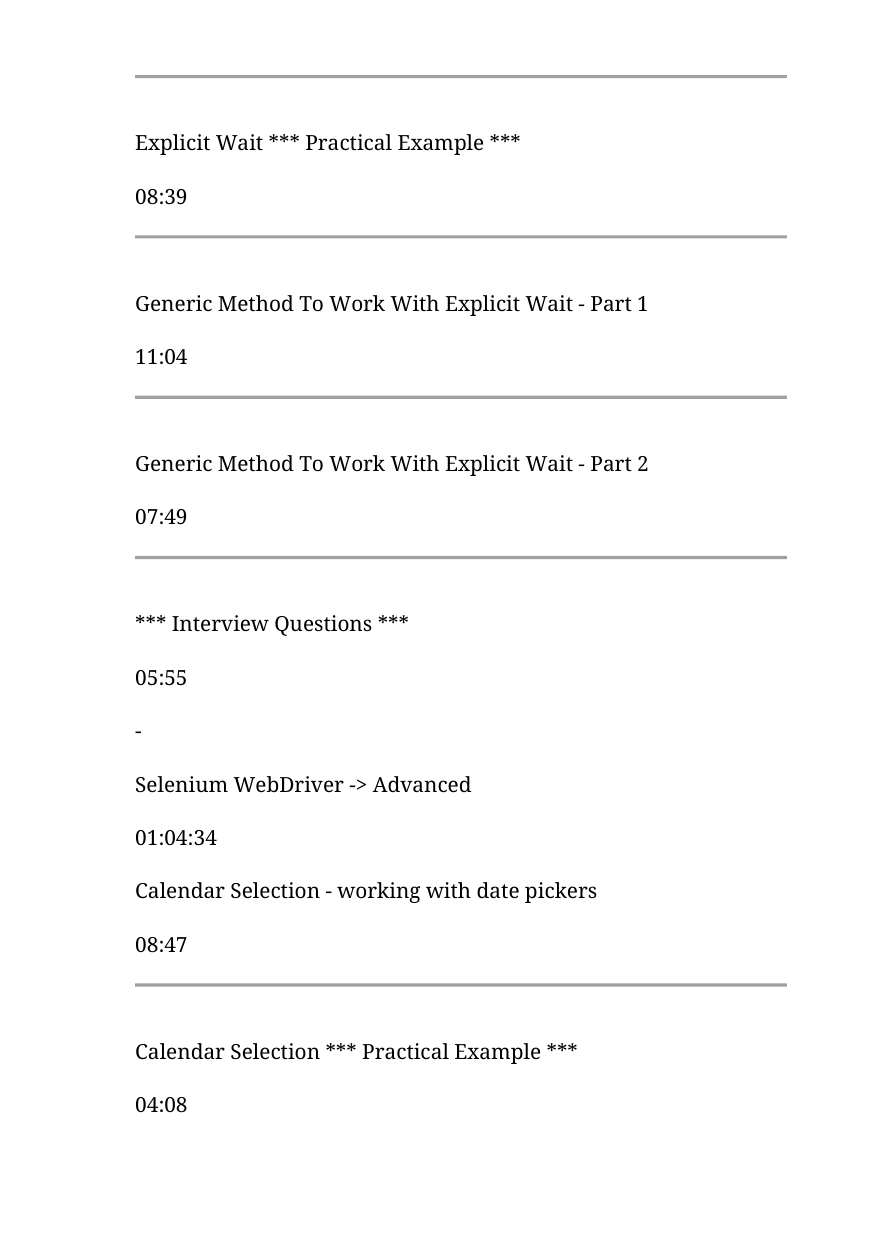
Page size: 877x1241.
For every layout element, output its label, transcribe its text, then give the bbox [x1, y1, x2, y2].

text 07:49 [135, 502, 787, 531]
text 05:55 [135, 663, 787, 691]
text 08:39 [135, 182, 787, 210]
text Calendar Selection *** Practical Example *** [135, 1037, 787, 1065]
text Generic Method To Work With Explicit Wait - Part 1 [135, 289, 787, 317]
text - [135, 716, 787, 745]
text Generic Method To Work With Explicit Wait - Part 2 [135, 449, 787, 477]
text 04:08 [135, 1090, 787, 1119]
text *** Interview Questions *** [135, 609, 787, 638]
text 08:47 [135, 930, 787, 958]
text Selenium WebDriver -> Advanced [135, 770, 787, 798]
text Explicit Wait *** Practical Example *** [135, 128, 787, 157]
text 01:04:34 [135, 823, 787, 852]
text 11:04 [135, 342, 787, 371]
text Calendar Selection - working with date pickers [135, 877, 787, 905]
